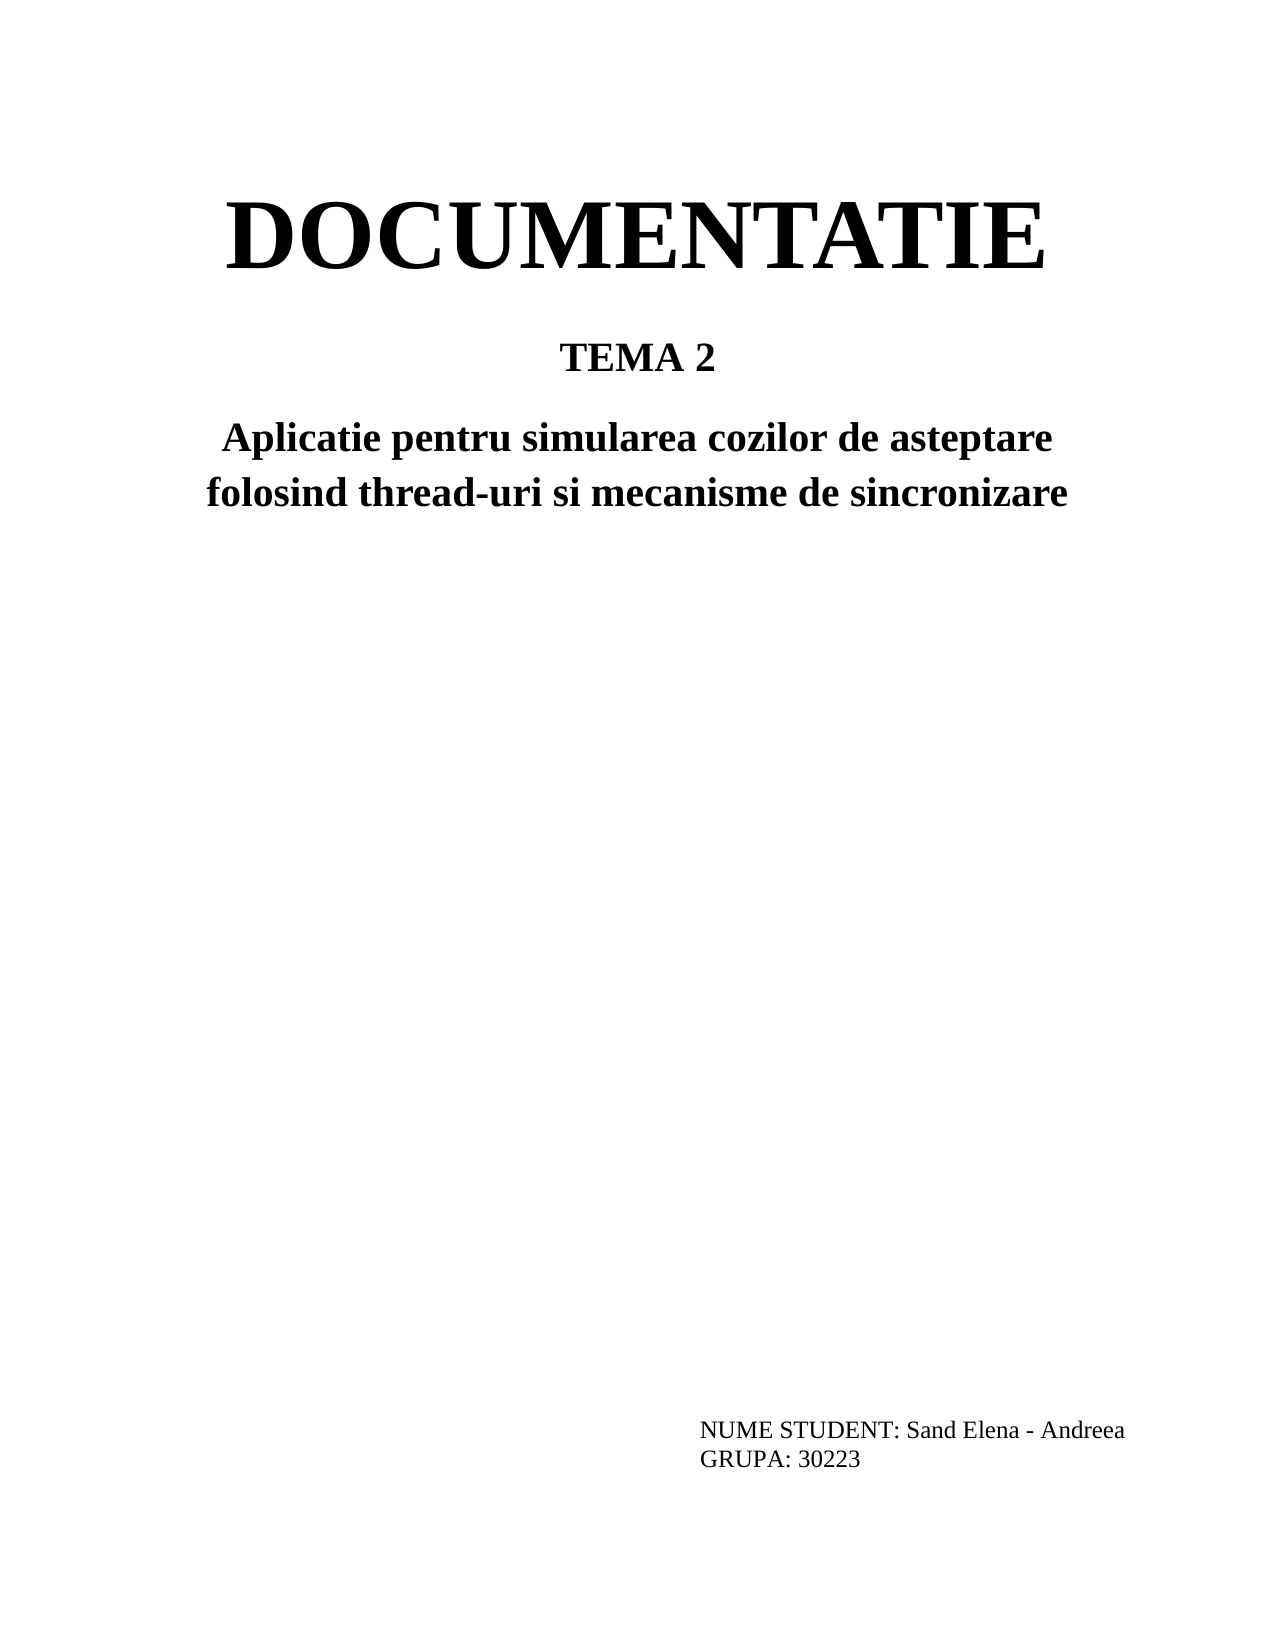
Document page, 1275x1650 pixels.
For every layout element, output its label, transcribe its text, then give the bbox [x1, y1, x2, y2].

text GRUPA: 30223 [150, 1444, 1125, 1473]
title DOCUMENTATIE [150, 175, 1125, 290]
title Aplicatie pentru simularea cozilor de asteptare folosind thread-uri si mecanisme de sincronizare [150, 412, 1125, 515]
title TEMA 2 [150, 332, 1125, 380]
text NUME STUDENT: Sand Elena - Andreea [150, 1416, 1125, 1444]
